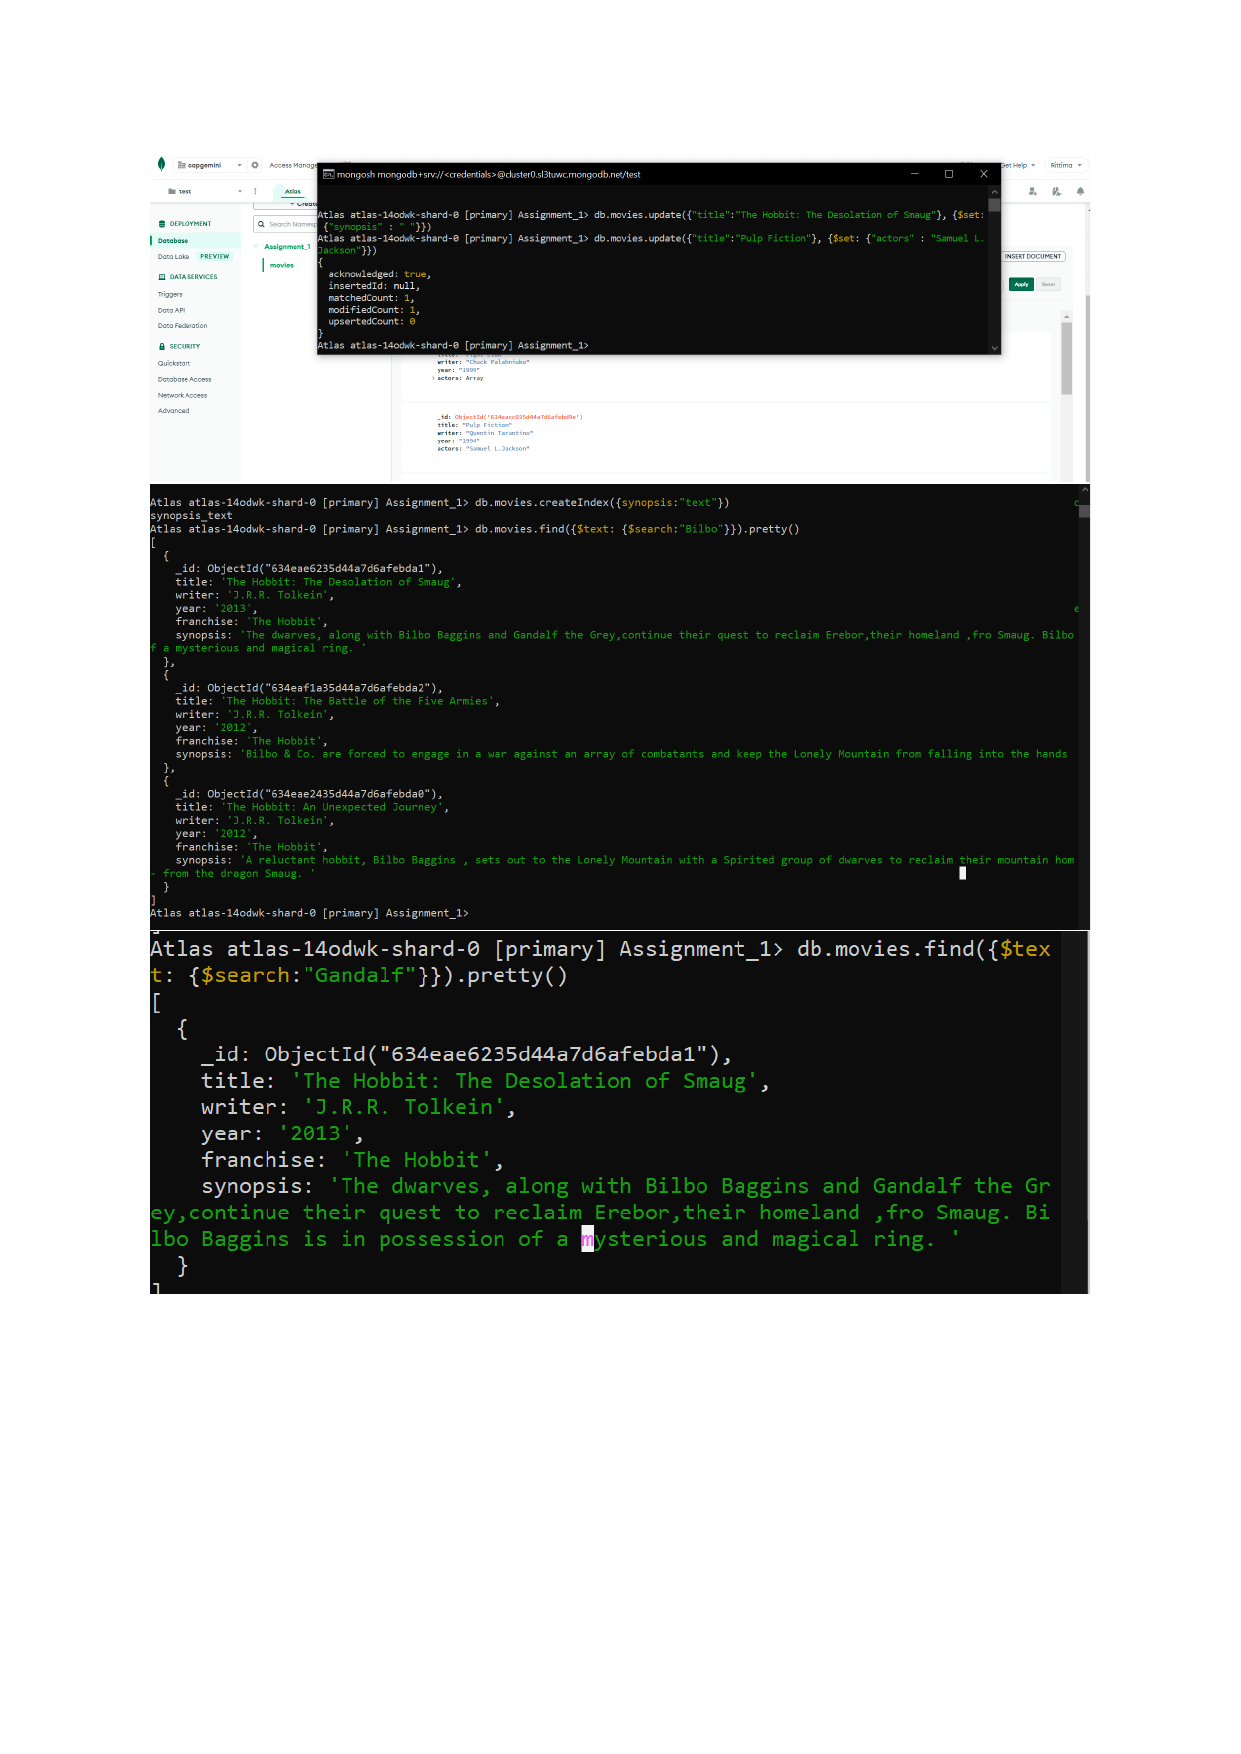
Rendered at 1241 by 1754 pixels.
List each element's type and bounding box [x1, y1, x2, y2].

picture [150, 150, 1091, 482]
picture [150, 484, 1091, 930]
picture [150, 931, 1091, 1294]
